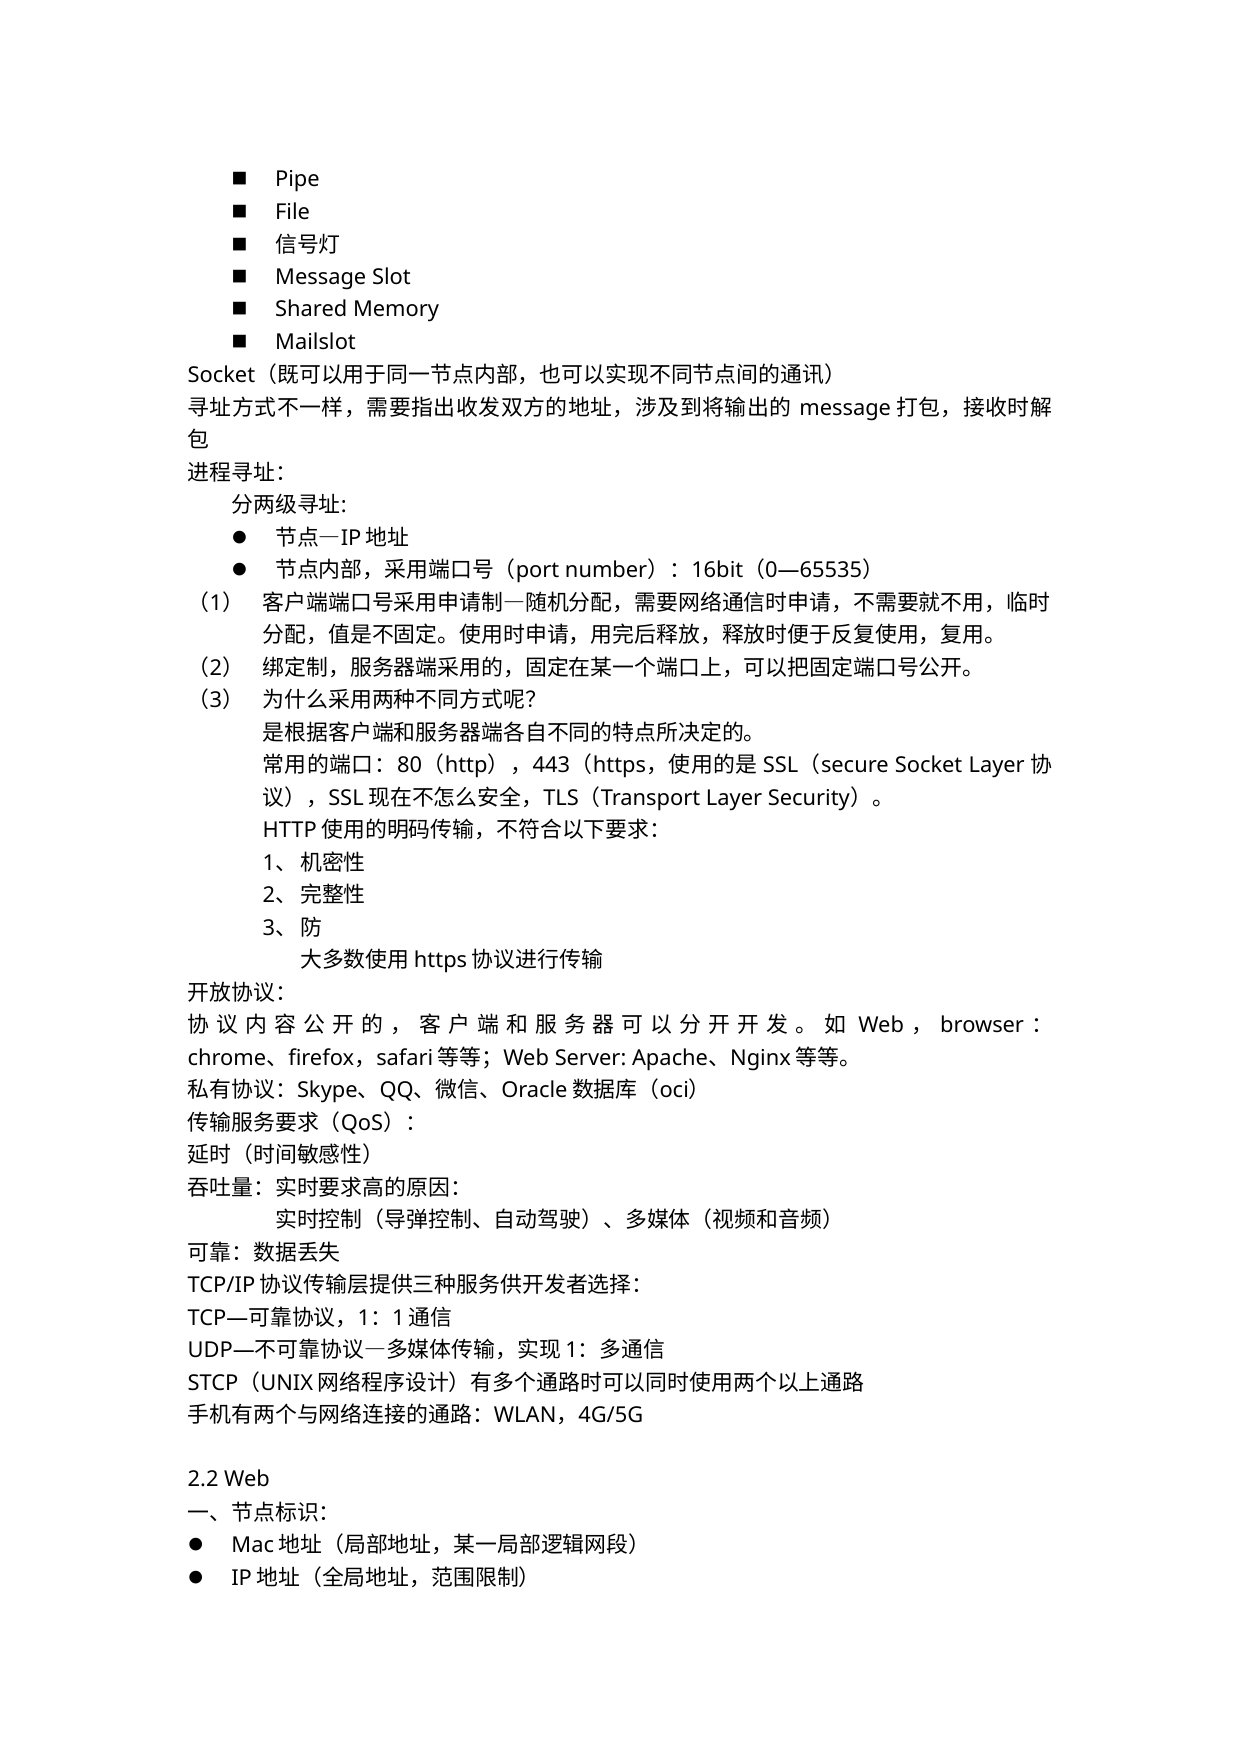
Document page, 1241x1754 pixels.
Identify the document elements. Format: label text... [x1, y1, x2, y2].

text 协议内容公开的，客户端和服务器可以分开开发。如Web，browser：chrome、firefox，safari等等；Web Server: Apache、Nginx等等。 [187, 1007, 1053, 1072]
list Shared Memory [231, 292, 1053, 324]
list 绑定制，服务器端采用的，固定在某一个端口上，可以把固定端口号公开。 [187, 649, 1053, 682]
list Mac地址（局部地址，某一局部逻辑网段） [187, 1527, 1053, 1559]
list 客户端端口号采用申请制—随机分配，需要网络通信时申请，不需要就不用，临时分配，值是不固定。使用时申请，用完后释放，释放时便于反复使用，复用。 [187, 584, 1053, 649]
list 大多数使用https协议进行传输 [300, 942, 1053, 974]
list IP地址（全局地址，范围限制） [187, 1559, 1053, 1592]
list 是根据客户端和服务器端各自不同的特点所决定的。 [262, 714, 1053, 747]
list File [231, 194, 1053, 227]
text STCP（UNIX网络程序设计）有多个通路时可以同时使用两个以上通路 [187, 1364, 1053, 1397]
text TCP—可靠协议，1：1通信 [187, 1299, 1053, 1332]
text 手机有两个与网络连接的通路：WLAN，4G/5G [187, 1397, 1053, 1429]
text 实时控制（导弹控制、自动驾驶）、多媒体（视频和音频） [187, 1202, 1053, 1234]
list 完整性 [262, 877, 1053, 909]
list Pipe [231, 162, 1053, 194]
list 常用的端口：80（http），443（https，使用的是SSL（secure Socket Layer协议），SSL现在不怎么安全，TLS（Transport Layer Security）。 [262, 747, 1053, 812]
text UDP—不可靠协议—多媒体传输，实现1：多通信 [187, 1332, 1053, 1364]
text 私有协议：Skype、QQ、微信、Oracle数据库（oci） [187, 1072, 1053, 1104]
text 2.2 Web [187, 1462, 1053, 1494]
text 传输服务要求（QoS）： [187, 1104, 1053, 1137]
list Message Slot [231, 259, 1053, 292]
text 分两级寻址: [187, 487, 1053, 519]
text 吞吐量：实时要求高的原因： [187, 1169, 1053, 1202]
list 防 [262, 909, 1053, 942]
text 可靠：数据丢失 [187, 1234, 1053, 1267]
list 节点内部，采用端口号（port number）：16bit（0—65535） [231, 552, 1053, 584]
text TCP/IP协议传输层提供三种服务供开发者选择： [187, 1267, 1053, 1299]
text 进程寻址： [187, 454, 1053, 487]
list 信号灯 [231, 227, 1053, 259]
text Socket（既可以用于同一节点内部，也可以实现不同节点间的通讯） [187, 357, 1053, 389]
list HTTP使用的明码传输，不符合以下要求： [262, 812, 1053, 844]
list 节点—IP地址 [231, 519, 1053, 552]
list 机密性 [262, 844, 1053, 877]
text 开放协议： [187, 974, 1053, 1007]
text 一、节点标识： [187, 1494, 1053, 1527]
text 延时（时间敏感性） [187, 1137, 1053, 1169]
text 寻址方式不一样，需要指出收发双方的地址，涉及到将输出的message打包，接收时解包 [187, 389, 1053, 454]
list 为什么采用两种不同方式呢？ [187, 682, 1053, 714]
list Mailslot [231, 324, 1053, 357]
